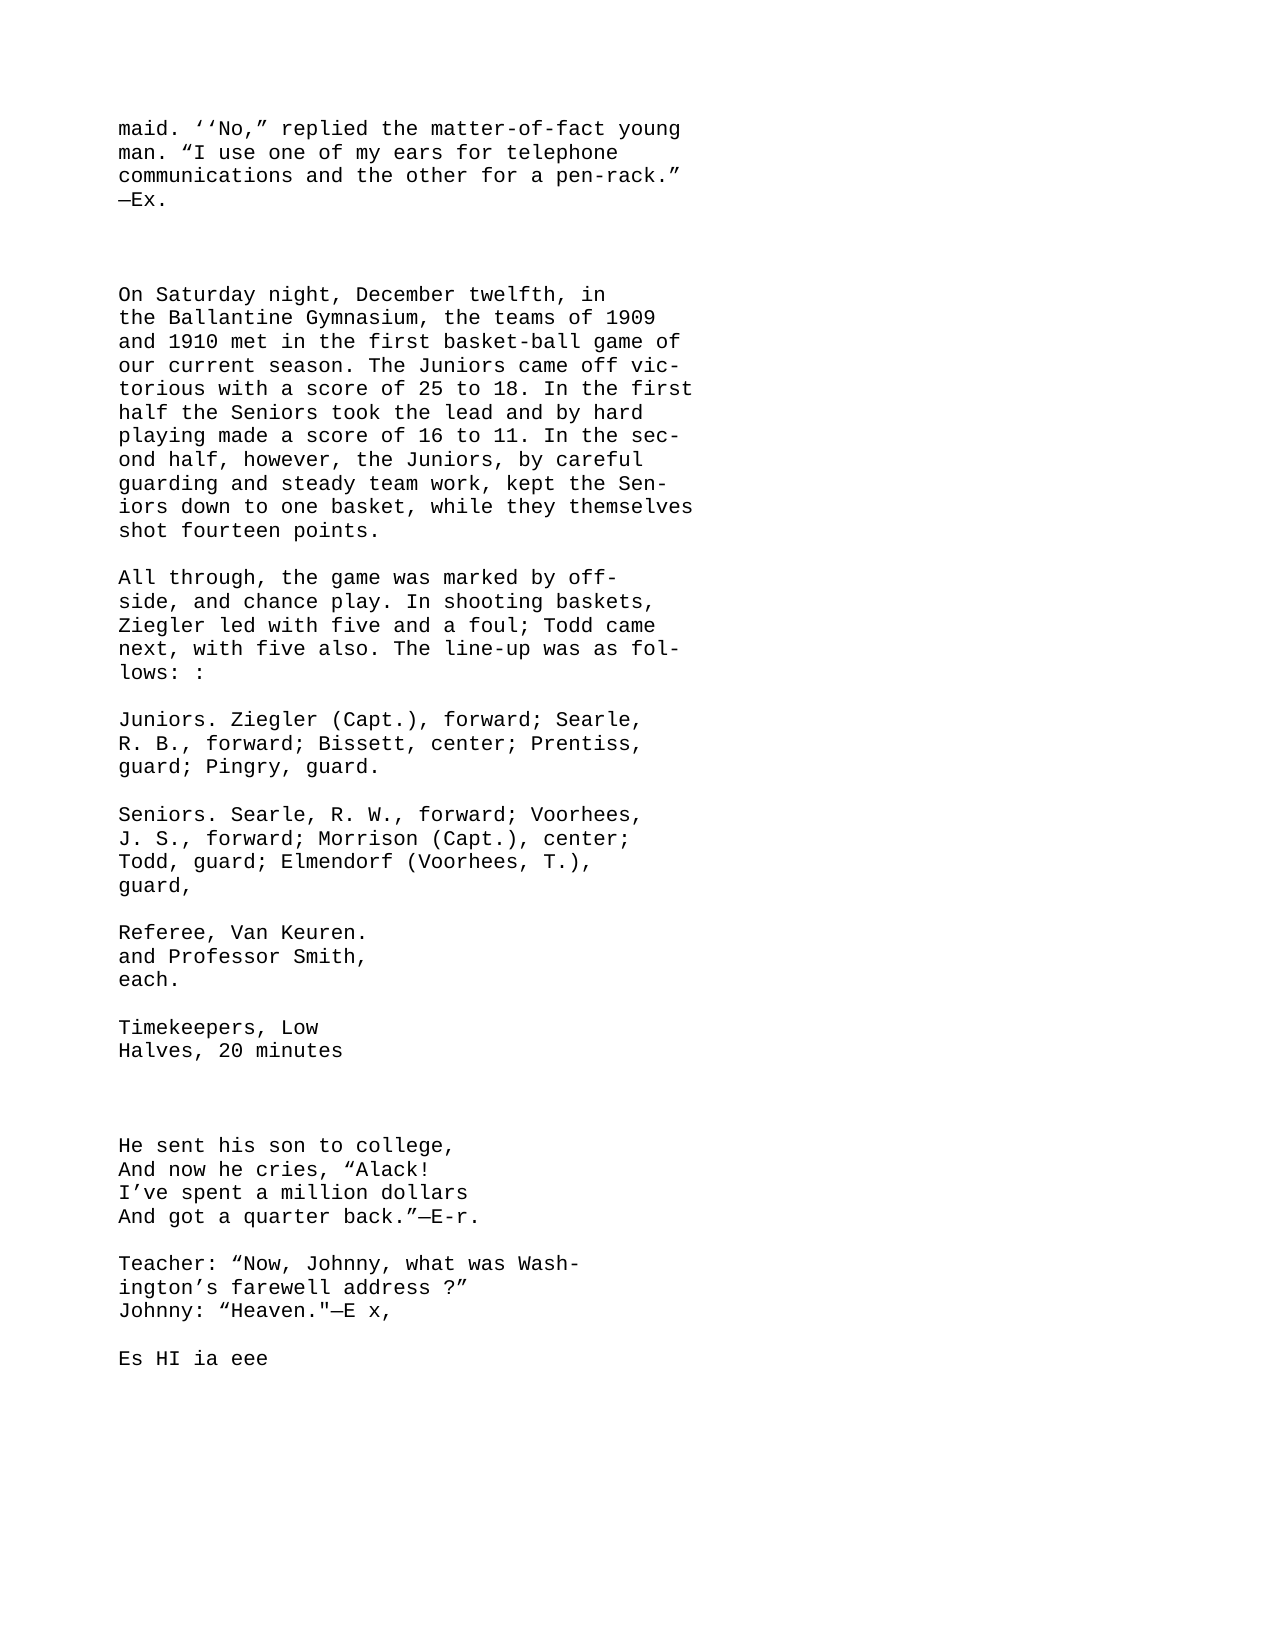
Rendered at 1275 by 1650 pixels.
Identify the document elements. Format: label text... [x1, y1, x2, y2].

text our current season. The Juniors came off vic- [118, 354, 1157, 378]
text ond half, however, the Juniors, by careful [118, 449, 1157, 473]
text the Ballantine Gymnasium, the teams of 1909 [118, 307, 1157, 331]
text R. B., forward; Bissett, center; Prentiss, [118, 733, 1157, 757]
text torious with a score of 25 to 18. In the first [118, 378, 1157, 402]
text Teacher: “Now, Johnny, what was Wash- [118, 1253, 1157, 1277]
text He sent his son to college, [118, 1135, 1157, 1158]
text and 1910 met in the first basket-ball game of [118, 331, 1157, 354]
text each. [118, 969, 1157, 993]
text half the Seniors took the lead and by hard [118, 402, 1157, 426]
text Seniors. Searle, R. W., forward; Voorhees, [118, 804, 1157, 827]
text And got a quarter back.”—E-r. [118, 1206, 1157, 1229]
text iors down to one basket, while they themselves [118, 496, 1157, 520]
text On Saturday night, December twelfth, in [118, 284, 1157, 307]
text J. S., forward; Morrison (Capt.), center; [118, 827, 1157, 851]
text maid. ‘‘No,” replied the matter-of-fact young [118, 118, 1157, 142]
text shot fourteen points. [118, 520, 1157, 544]
text Juniors. Ziegler (Capt.), forward; Searle, [118, 709, 1157, 733]
text Johnny: “Heaven."—E x, [118, 1300, 1157, 1324]
text communications and the other for a pen-rack.” [118, 165, 1157, 189]
text Referee, Van Keuren. [118, 922, 1157, 946]
text guard; Pingry, guard. [118, 757, 1157, 780]
text ington’s farewell address ?” [118, 1277, 1157, 1300]
text All through, the game was marked by off- [118, 567, 1157, 591]
text lows: : [118, 662, 1157, 686]
text side, and chance play. In shooting baskets, [118, 591, 1157, 615]
text Ziegler led with five and a foul; Todd came [118, 615, 1157, 638]
text guarding and steady team work, kept the Sen- [118, 473, 1157, 496]
text and Professor Smith, [118, 946, 1157, 969]
text —Ex. [118, 189, 1157, 213]
text man. “I use one of my ears for telephone [118, 142, 1157, 165]
text Halves, 20 minutes [118, 1040, 1157, 1064]
text Timekeepers, Low [118, 1017, 1157, 1040]
text guard, [118, 875, 1157, 898]
text And now he cries, “Alack! [118, 1158, 1157, 1182]
text I’ve spent a million dollars [118, 1182, 1157, 1206]
text next, with five also. The line-up was as fol- [118, 638, 1157, 662]
text Todd, guard; Elmendorf (Voorhees, T.), [118, 851, 1157, 875]
text playing made a score of 16 to 11. In the sec- [118, 426, 1157, 449]
text Es HI ia eee [118, 1348, 1157, 1371]
